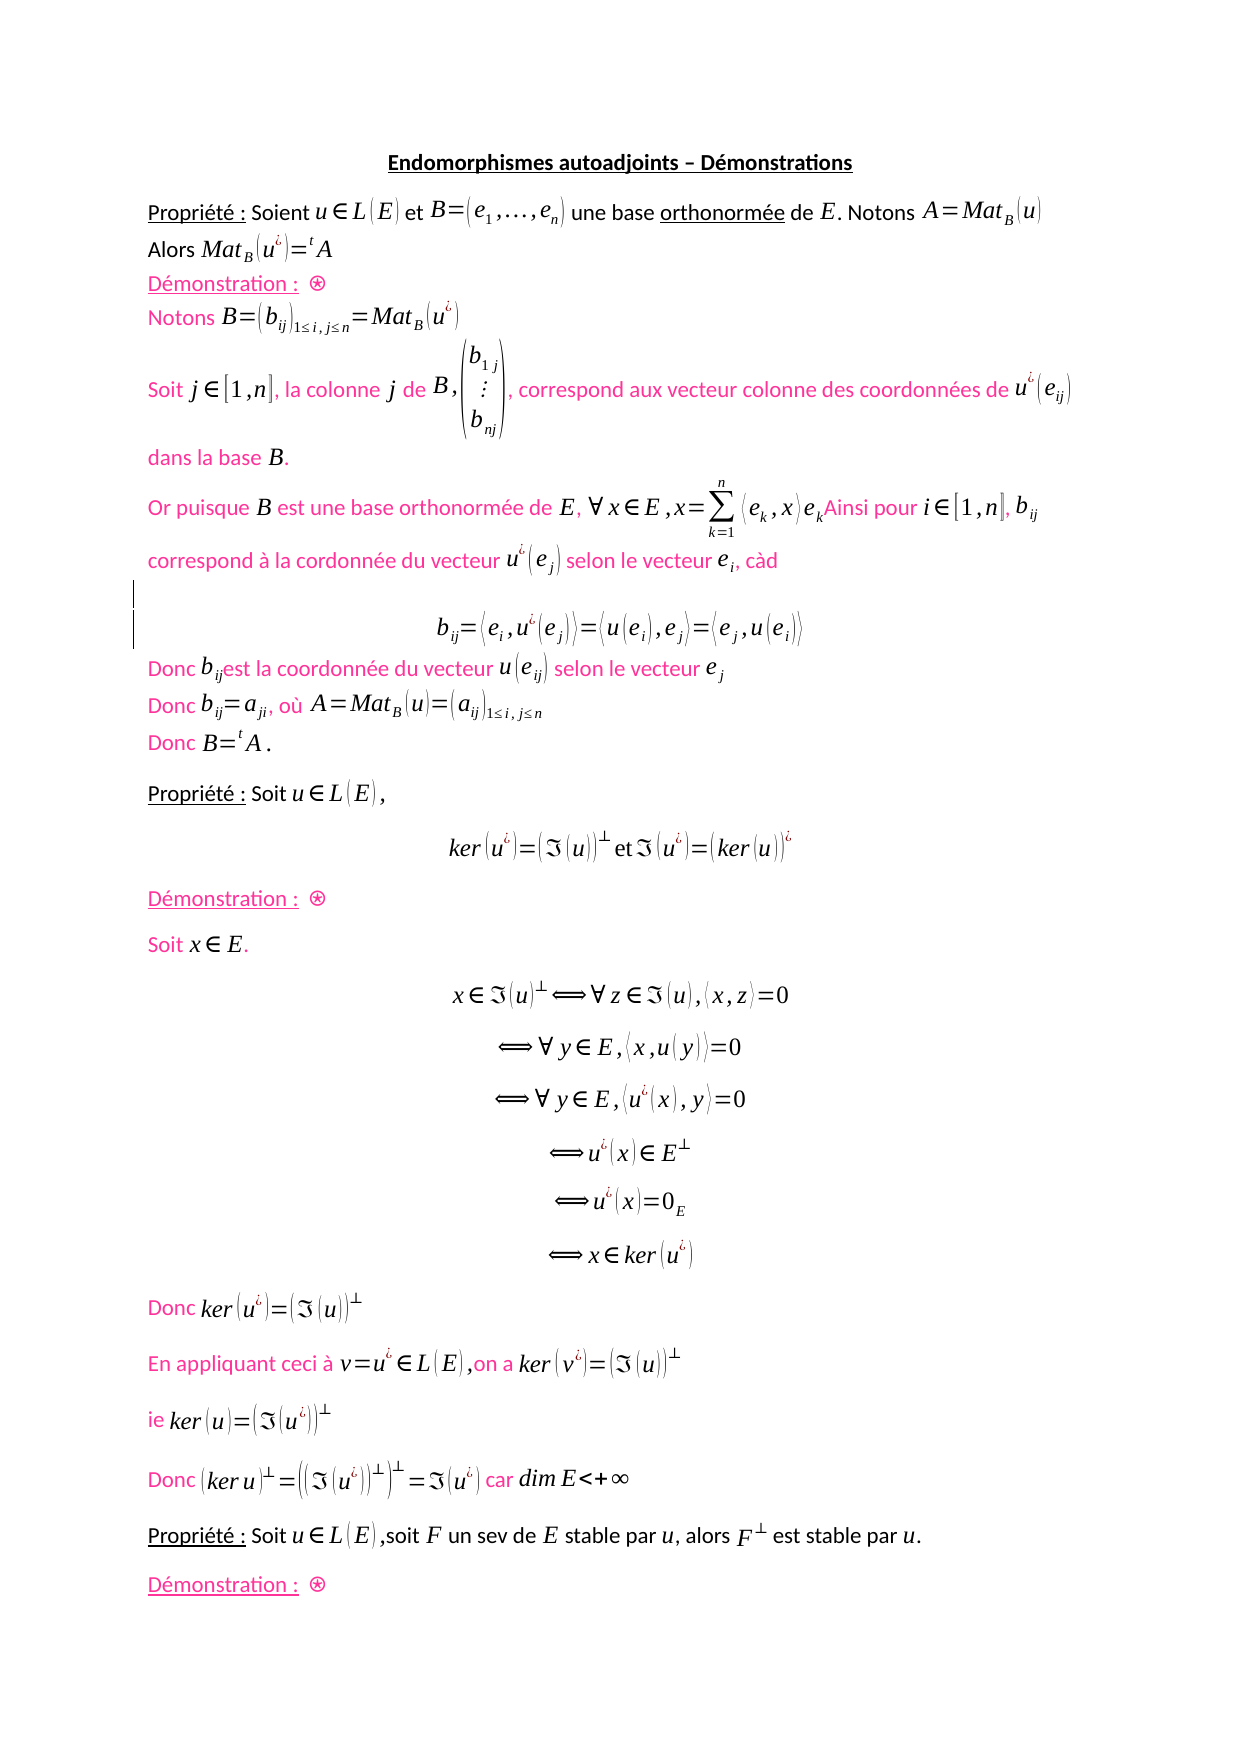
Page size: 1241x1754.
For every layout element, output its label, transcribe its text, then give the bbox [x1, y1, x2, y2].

text Propriété : Soit [148, 778, 1093, 809]
list Démonstration : ⍟ [148, 268, 1107, 297]
list Donc est la coordonnée du vecteur selon le vecteur [148, 651, 1093, 686]
text Donc [148, 1289, 1093, 1326]
text En appliquant ceci à on a [148, 1345, 1093, 1381]
list Alors [148, 231, 1107, 266]
list Notons [148, 299, 1107, 335]
text ie [148, 1400, 1093, 1438]
text Démonstration : ⍟ [148, 883, 1093, 912]
list Soit , la colonne de , correspond aux vecteur colonne des coordonnées de dans la base . [148, 337, 1107, 472]
list Or puisque est une base orthonormée de , Ainsi pour , correspond à la cordonnée du vecteur selon le vecteur , càd [148, 474, 1093, 578]
text Propriété : Soit soit un sev de stable par , alors est stable par . [148, 1520, 1093, 1551]
text Démonstration : ⍟ [148, 1570, 1093, 1598]
text Endomorphismes autoadjoints – Démonstrations [148, 148, 1093, 176]
list Propriété : Soient et une base orthonormée de . Notons [148, 194, 1107, 229]
text Soit . [148, 931, 1093, 958]
text Donc car [148, 1457, 1093, 1501]
list Donc [148, 724, 1093, 759]
list Donc , où [148, 688, 1093, 722]
